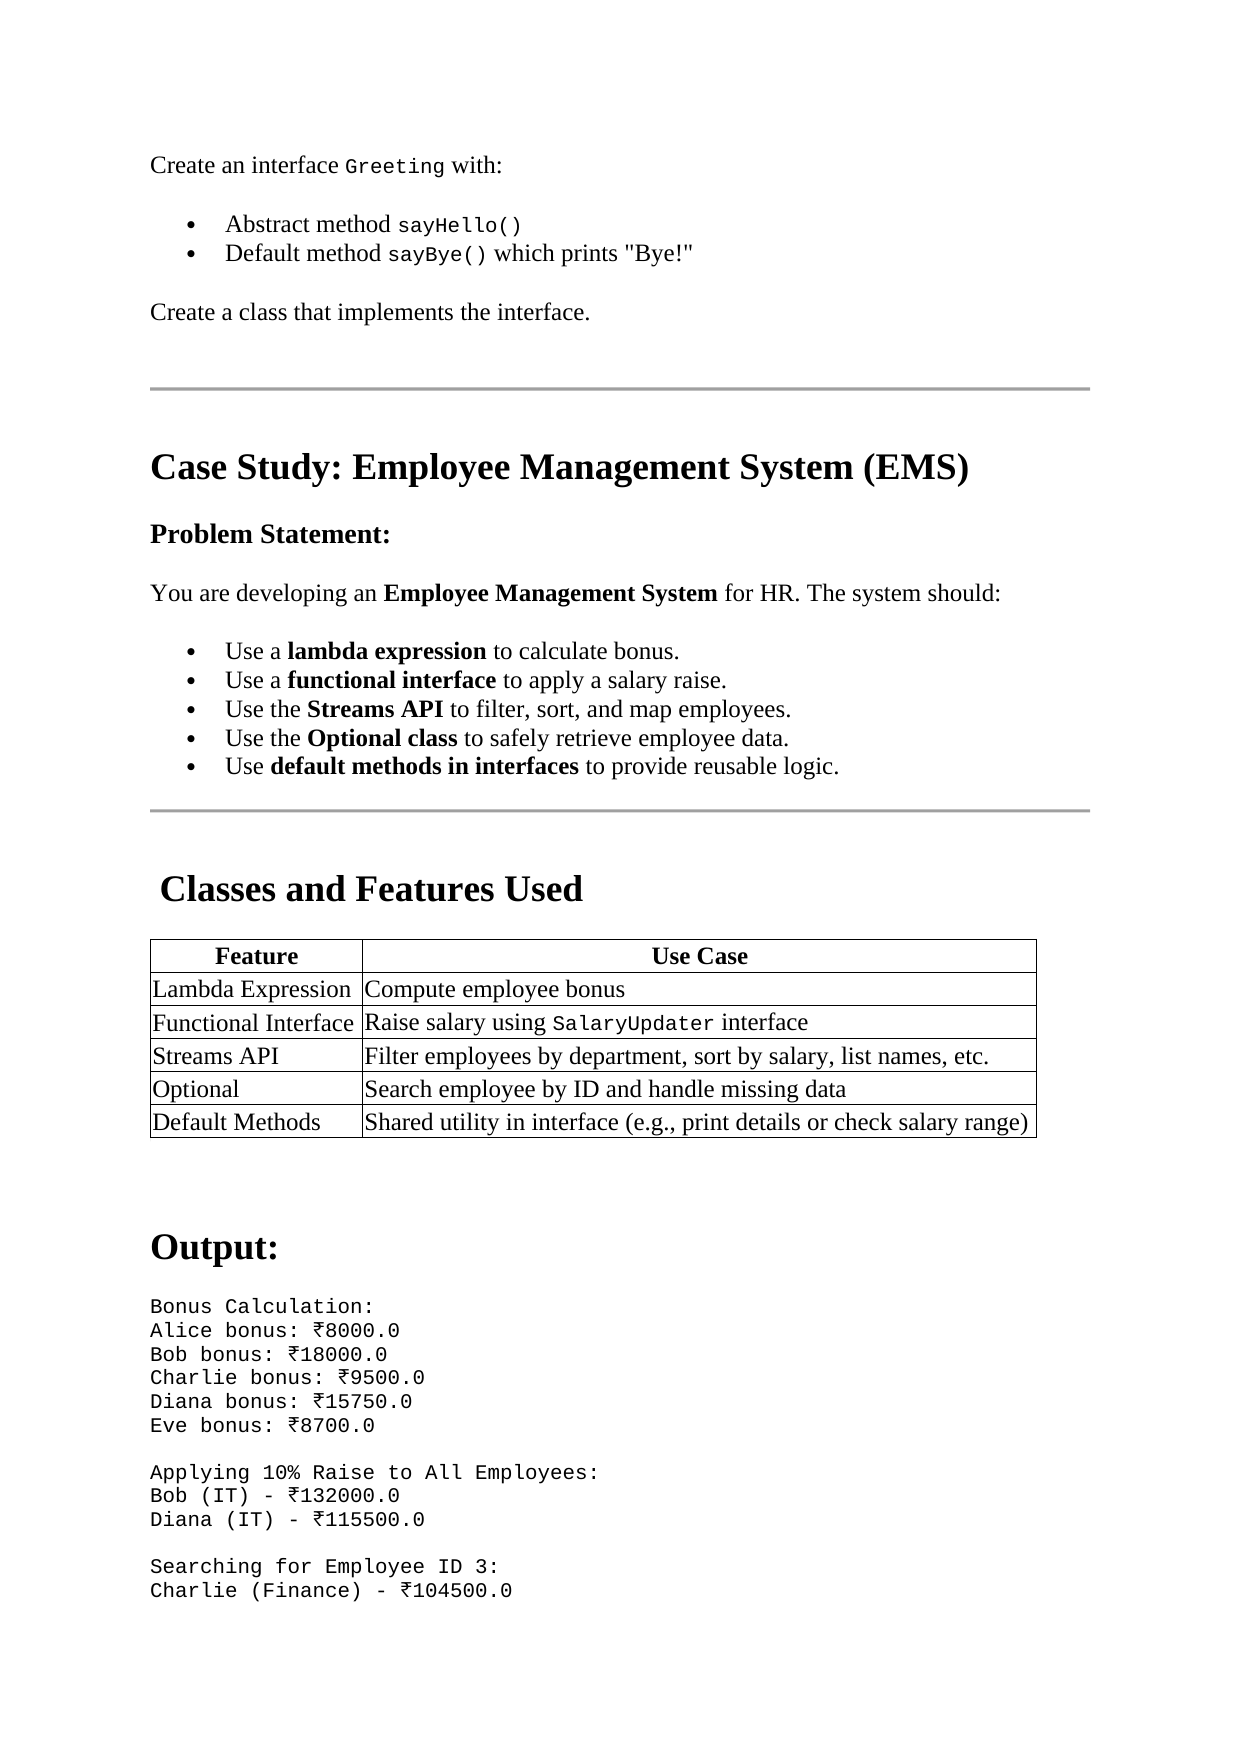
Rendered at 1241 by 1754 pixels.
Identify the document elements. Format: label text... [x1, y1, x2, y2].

text Alice bonus: ₹8000.0 [150, 1320, 1090, 1344]
text Bob (IT) - ₹132000.0 [150, 1486, 1090, 1509]
text Output: [150, 1224, 1090, 1267]
text Diana (IT) - ₹115500.0 [150, 1509, 1090, 1533]
text Case Study: Employee Management System (EMS) [150, 444, 1090, 488]
text You are developing an Employee Management System for HR. The system should: [150, 578, 1090, 607]
text Bob bonus: ₹18000.0 [150, 1344, 1090, 1367]
text Eve bonus: ₹8700.0 [150, 1414, 1090, 1438]
list Default method sayBye() which prints "Bye!" [187, 238, 1090, 268]
text Charlie bonus: ₹9500.0 [150, 1367, 1090, 1391]
table_cell Raise salary using SalaryUpdater interface [363, 1006, 1036, 1038]
text Problem Statement: [150, 517, 1090, 549]
table_cell Lambda Expression [151, 973, 362, 1004]
table_cell Streams API [151, 1039, 362, 1071]
table_cell Compute employee bonus [363, 973, 1036, 1004]
text Diana bonus: ₹15750.0 [150, 1391, 1090, 1414]
list Use the Optional class to safely retrieve employee data. [187, 723, 1090, 751]
table_header Feature [151, 940, 362, 972]
text Charlie (Finance) - ₹104500.0 [150, 1580, 1090, 1604]
list Abstract method sayHello() [187, 209, 1090, 238]
table_cell Search employee by ID and handle missing data [363, 1072, 1036, 1104]
text Applying 10% Raise to All Employees: [150, 1462, 1090, 1486]
table_cell Functional Interface [151, 1006, 362, 1038]
table_cell Default Methods [151, 1105, 362, 1137]
list Use default methods in interfaces to provide reusable logic. [187, 751, 1090, 780]
table_cell Filter employees by department, sort by salary, list names, etc. [363, 1039, 1036, 1071]
text Create an interface Greeting with: [150, 150, 1090, 179]
table_cell Shared utility in interface (e.g., print details or check salary range) [363, 1105, 1036, 1137]
table_cell Optional [151, 1072, 362, 1104]
text Classes and Features Used [150, 866, 1090, 909]
list Use the Streams API to filter, sort, and map employees. [187, 694, 1090, 723]
table_header Use Case [363, 940, 1036, 972]
text Create a class that implements the interface. [150, 297, 1090, 326]
list Use a lambda expression to calculate bonus. [187, 636, 1090, 665]
list Use a functional interface to apply a salary raise. [187, 665, 1090, 694]
text Bonus Calculation: [150, 1296, 1090, 1320]
text Searching for Employee ID 3: [150, 1556, 1090, 1580]
